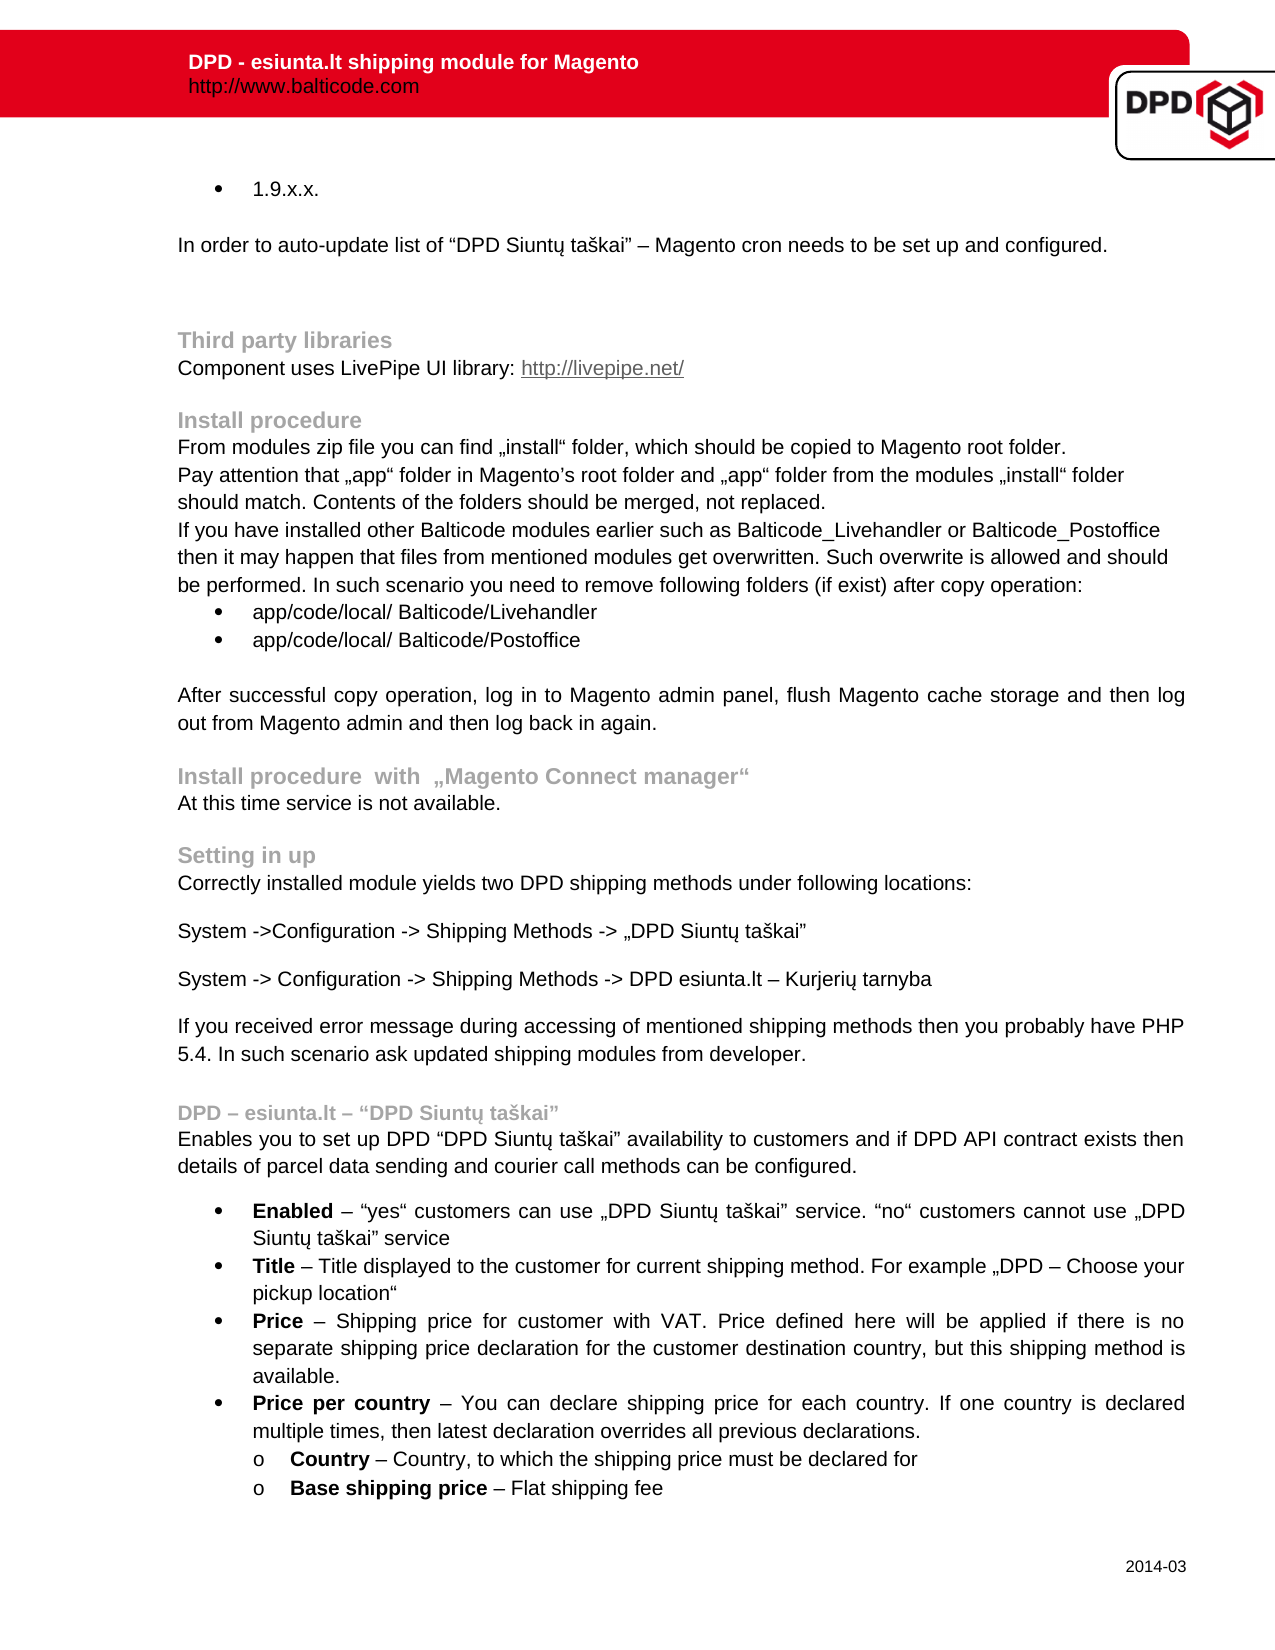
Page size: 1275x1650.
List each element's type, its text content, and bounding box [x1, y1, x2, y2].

list Country – Country, to which the shipping price must be declared for [252, 1446, 1186, 1472]
text Pay attention that „app“ folder in Magento’s root folder and „app“ folder from the modules „install“ folder should match. Contents of the folders should be merged, not replaced. [177, 463, 1186, 514]
text System ->Configuration -> Shipping Methods -> „DPD Siuntų taškai” [177, 918, 1186, 942]
subtitle DPD – esiunta.lt – “DPD Siuntų taškai” [177, 1101, 1186, 1125]
subtitle Install procedure with „Magento Connect manager“ [177, 763, 1186, 789]
list Base shipping price – Flat shipping fee [252, 1476, 1186, 1502]
text In order to auto-update list of “DPD Siuntų taškai” – Magento cron needs to be set up and configured. [177, 232, 1186, 256]
text From modules zip file you can find „install“ folder, which should be copied to Magento root folder. [177, 435, 1186, 459]
list Title – Title displayed to the customer for current shipping method. For example „DPD – Choose your pickup location“ [215, 1253, 1186, 1305]
list app/code/local/ Balticode/Postoffice [215, 628, 1186, 652]
list 1.9.x.x. [215, 177, 1186, 201]
text At this time service is not available. [177, 791, 1186, 815]
subtitle Setting in up [177, 842, 1186, 868]
subtitle Install procedure [177, 407, 1186, 433]
list Price per country – You can declare shipping price for each country. If one country is declared multiple times, then latest declaration overrides all previous declarations. [215, 1391, 1186, 1443]
text If you have installed other Balticode modules earlier such as Balticode_Livehandler or Balticode_Postoffice then it may happen that files from mentioned modules get overwritten. Such overwrite is allowed and should be performed. In such scenario you need to remove following folders (if exist) after copy operation: [177, 518, 1186, 597]
text System -> Configuration -> Shipping Methods -> DPD esiunta.lt – Kurjerių tarnyba [177, 966, 1186, 990]
list Price – Shipping price for customer with VAT. Price defined here will be applied if there is no separate shipping price declaration for the customer destination country, but this shipping method is available. [215, 1309, 1186, 1388]
text Correctly installed module yields two DPD shipping methods under following locations: [177, 871, 1186, 894]
subtitle Third party libraries [177, 327, 1186, 354]
list Enabled – “yes“ customers can use „DPD Siuntų taškai” service. “no“ customers cannot use „DPD Siuntų taškai” service [215, 1198, 1186, 1250]
text Component uses LivePipe UI library: http://livepipe.net/ [177, 356, 1186, 380]
text If you received error message during accessing of mentioned shipping methods then you probably have PHP 5.4. In such scenario ask updated shipping modules from developer. [177, 1014, 1186, 1066]
text After successful copy operation, log in to Magento admin panel, flush Magento cache storage and then log out from Magento admin and then log back in again. [177, 683, 1186, 734]
list app/code/local/ Balticode/Livehandler [215, 600, 1186, 624]
text Enables you to set up DPD “DPD Siuntų taškai” availability to customers and if DPD API contract exists then details of parcel data sending and courier call methods can be configured. [177, 1127, 1186, 1178]
